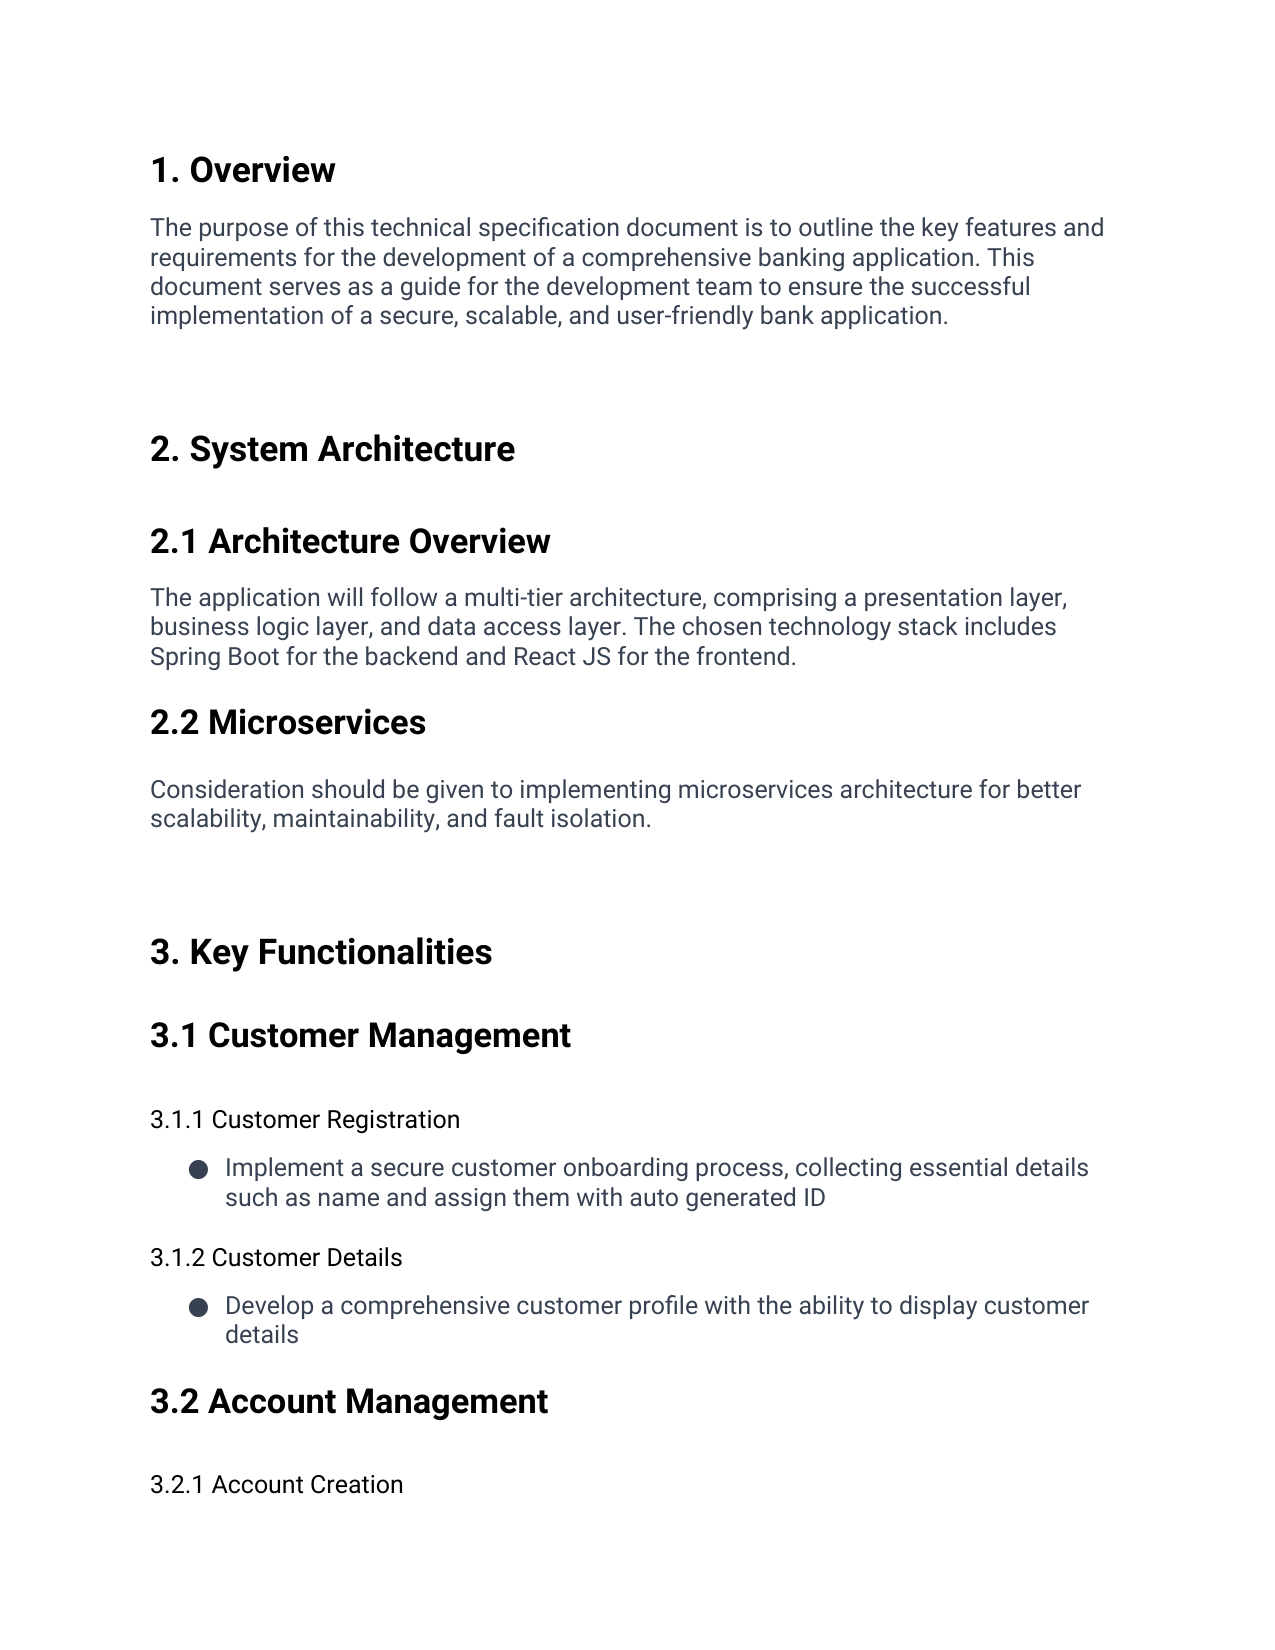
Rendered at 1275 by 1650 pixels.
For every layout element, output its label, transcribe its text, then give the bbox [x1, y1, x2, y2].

text Consideration should be given to implementing microservices architecture for better scalability, maintainability, and fault isolation. [150, 775, 1125, 834]
subtitle 3.1 Customer Management [150, 1016, 1125, 1056]
subtitle 2.1 Architecture Overview [150, 521, 1125, 562]
subtitle 3.2 Account Management [150, 1381, 1125, 1421]
subtitle 2.2 Microservices [150, 702, 1125, 743]
subtitle 1. Overview [150, 150, 1125, 192]
subtitle 2. System Architecture [150, 429, 1125, 470]
list Implement a secure customer onboarding process, collecting essential details such as name and assign them with auto generated ID [187, 1153, 1125, 1212]
list Develop a comprehensive customer profile with the ability to display customer details [187, 1291, 1125, 1350]
subtitle 3. Key Functionalities [150, 932, 1125, 973]
subtitle 3.2.1 Account Creation [150, 1471, 1125, 1500]
text The application will follow a multi-tier architecture, comprising a presentation layer, business logic layer, and data access layer. The chosen technology stack includes Spring Boot for the backend and React JS for the frontend. [150, 583, 1125, 671]
subtitle 3.1.1 Customer Registration [150, 1106, 1125, 1135]
text The purpose of this technical specification document is to outline the key features and requirements for the development of a comprehensive banking application. This document serves as a guide for the development team to ensure the successful implementation of a secure, scalable, and user-friendly bank application. [150, 213, 1125, 331]
subtitle 3.1.2 Customer Details [150, 1243, 1125, 1273]
